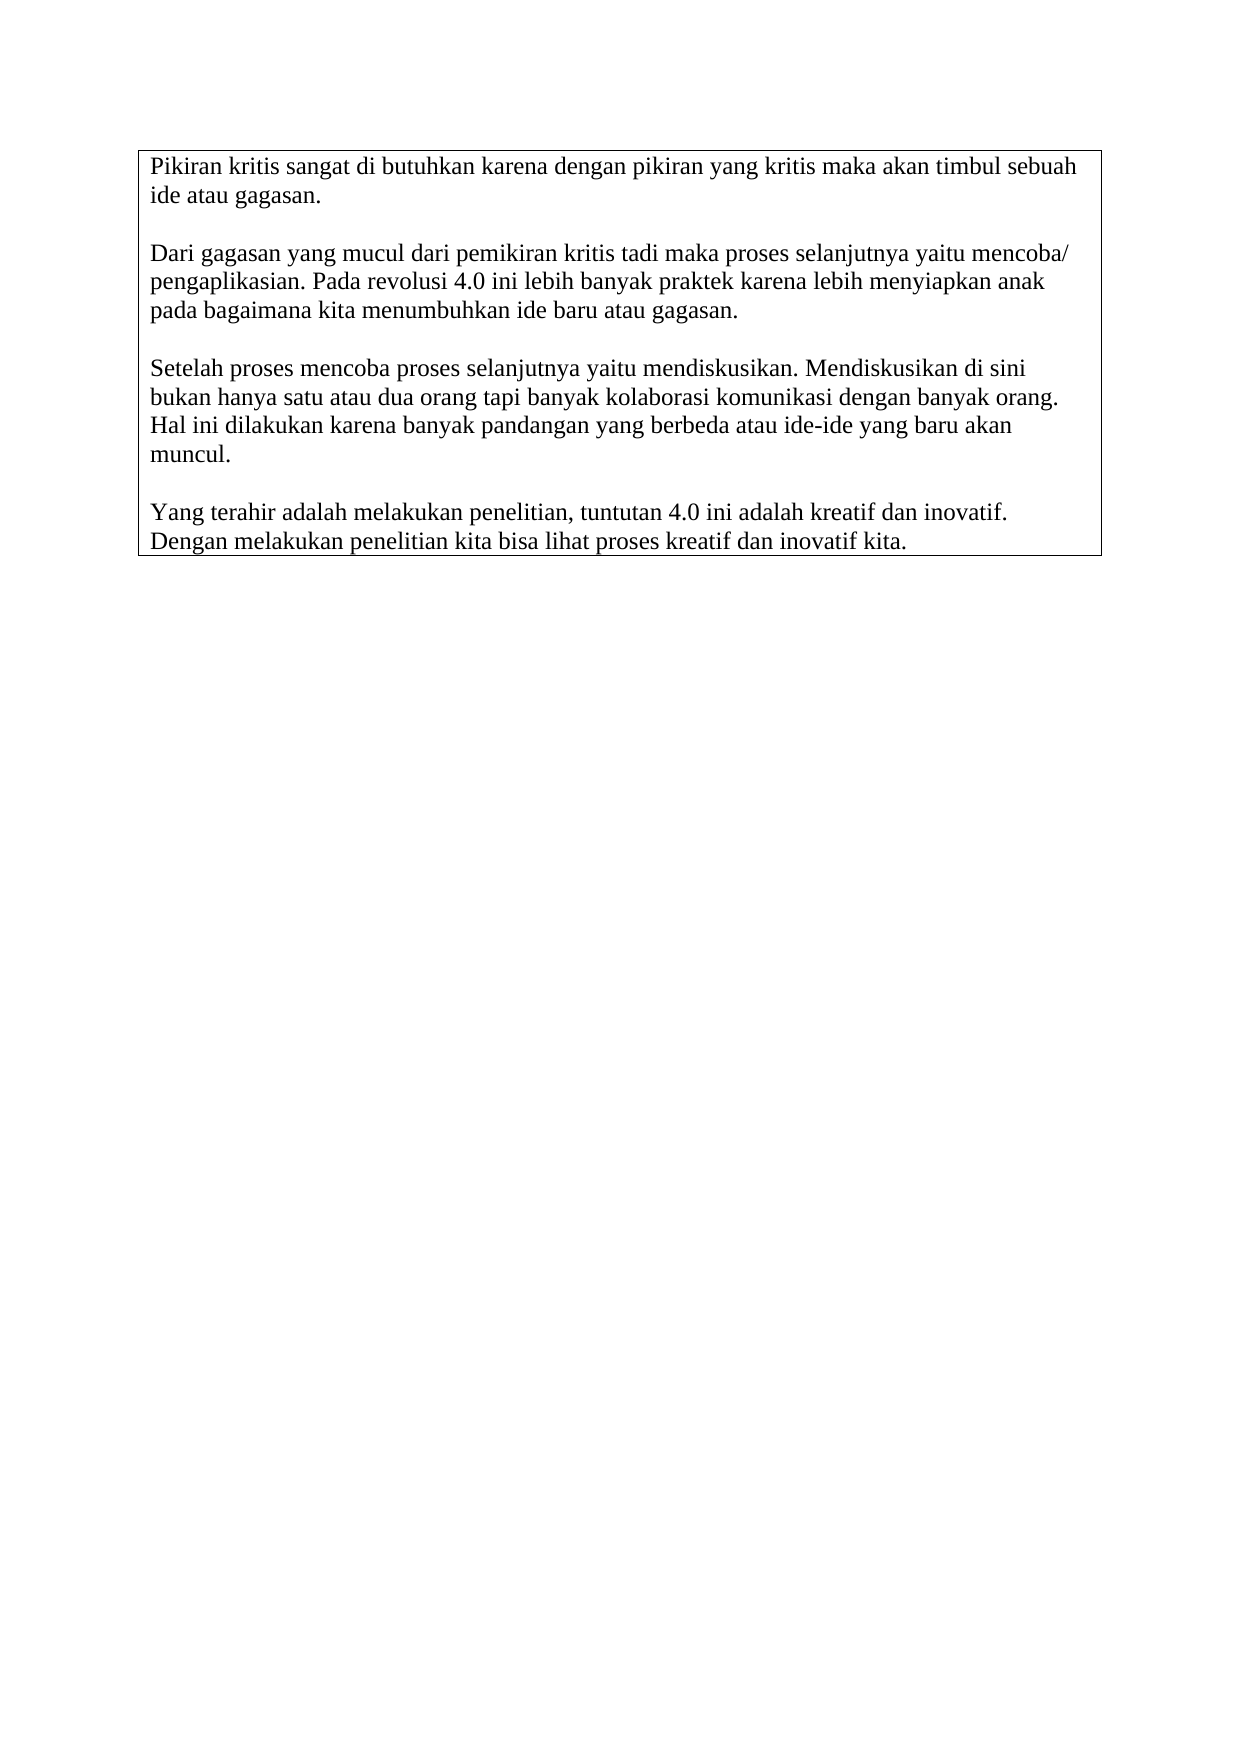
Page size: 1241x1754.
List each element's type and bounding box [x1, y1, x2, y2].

table_header [139, 151, 1101, 555]
